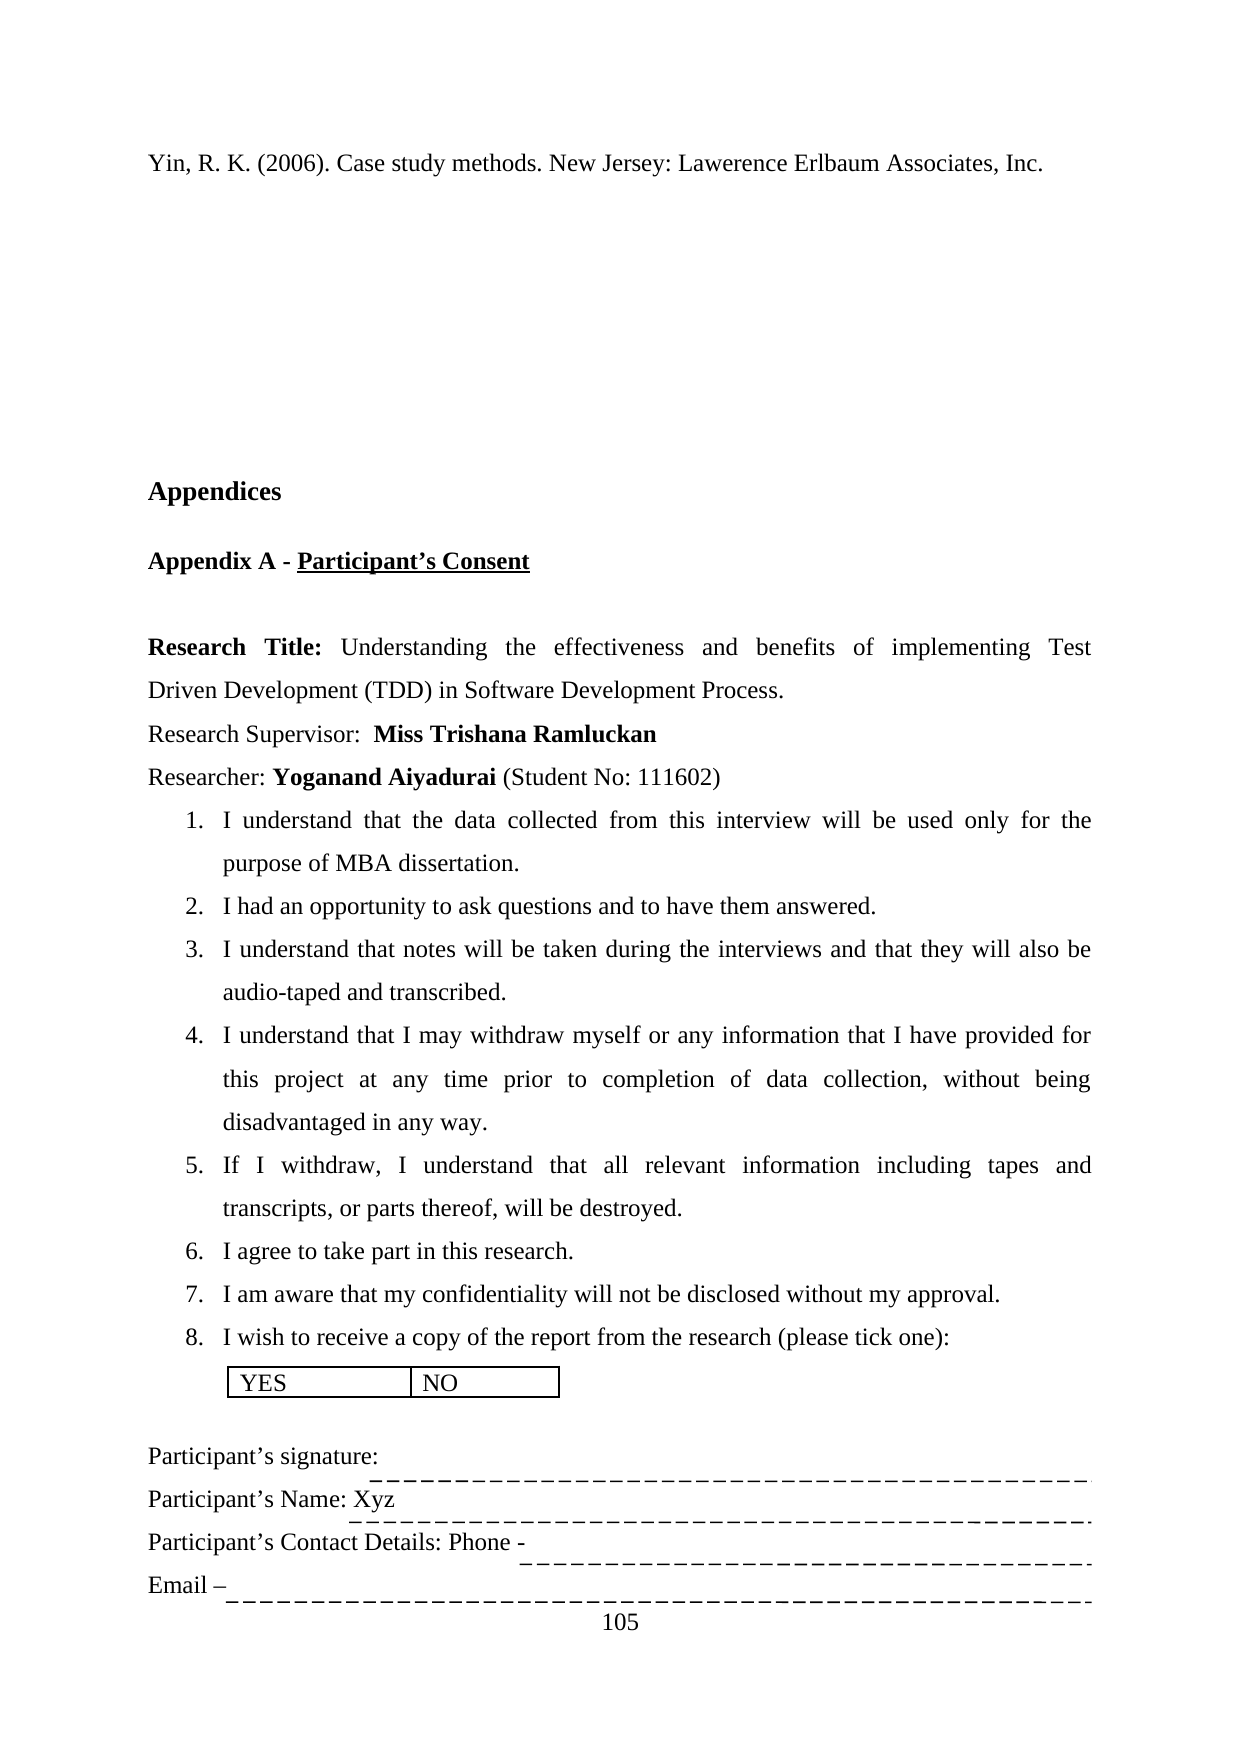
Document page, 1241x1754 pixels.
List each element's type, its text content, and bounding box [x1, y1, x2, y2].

text Researcher: Yoganand Aiyadurai (Student No: 111602) [148, 762, 1092, 791]
text Participant’s Contact Details: Phone - [148, 1527, 1092, 1556]
text Research Supervisor: Miss Trishana Ramluckan [148, 719, 1092, 747]
list I had an opportunity to ask questions and to have them answered. [185, 891, 1092, 920]
text Email – [148, 1570, 1092, 1599]
list I understand that the data collected from this interview will be used only for the purpose of MBA dissertation. [185, 805, 1092, 877]
list I agree to take part in this research. [185, 1236, 1092, 1265]
table_header NO [412, 1368, 558, 1396]
list If I withdraw, I understand that all relevant information including tapes and transcripts, or parts thereof, will be destroyed. [185, 1150, 1092, 1222]
text Participant’s Name: Xyz [148, 1484, 1092, 1513]
subtitle Appendix A - Participant’s Consent [148, 546, 1092, 575]
list I understand that notes will be taken during the interviews and that they will also be audio-taped and transcribed. [185, 934, 1092, 1006]
text Participant’s signature: [148, 1441, 1092, 1469]
list I am aware that my confidentiality will not be disclosed without my approval. [185, 1279, 1092, 1308]
text Yin, R. K. (2006). Case study methods. New Jersey: Lawerence Erlbaum Associates, Inc. [148, 148, 1092, 349]
list I understand that I may withdraw myself or any information that I have provided for this project at any time prior to completion of data collection, without being disadvantaged in any way. [185, 1021, 1092, 1136]
text Research Title: Understanding the effectiveness and benefits of implementing Test Driven Development (TDD) in Software Development Process. [148, 632, 1092, 704]
table_header YES [229, 1368, 410, 1396]
list I wish to receive a copy of the report from the research (please tick one): [185, 1322, 1092, 1351]
subtitle Appendices [148, 474, 1092, 506]
